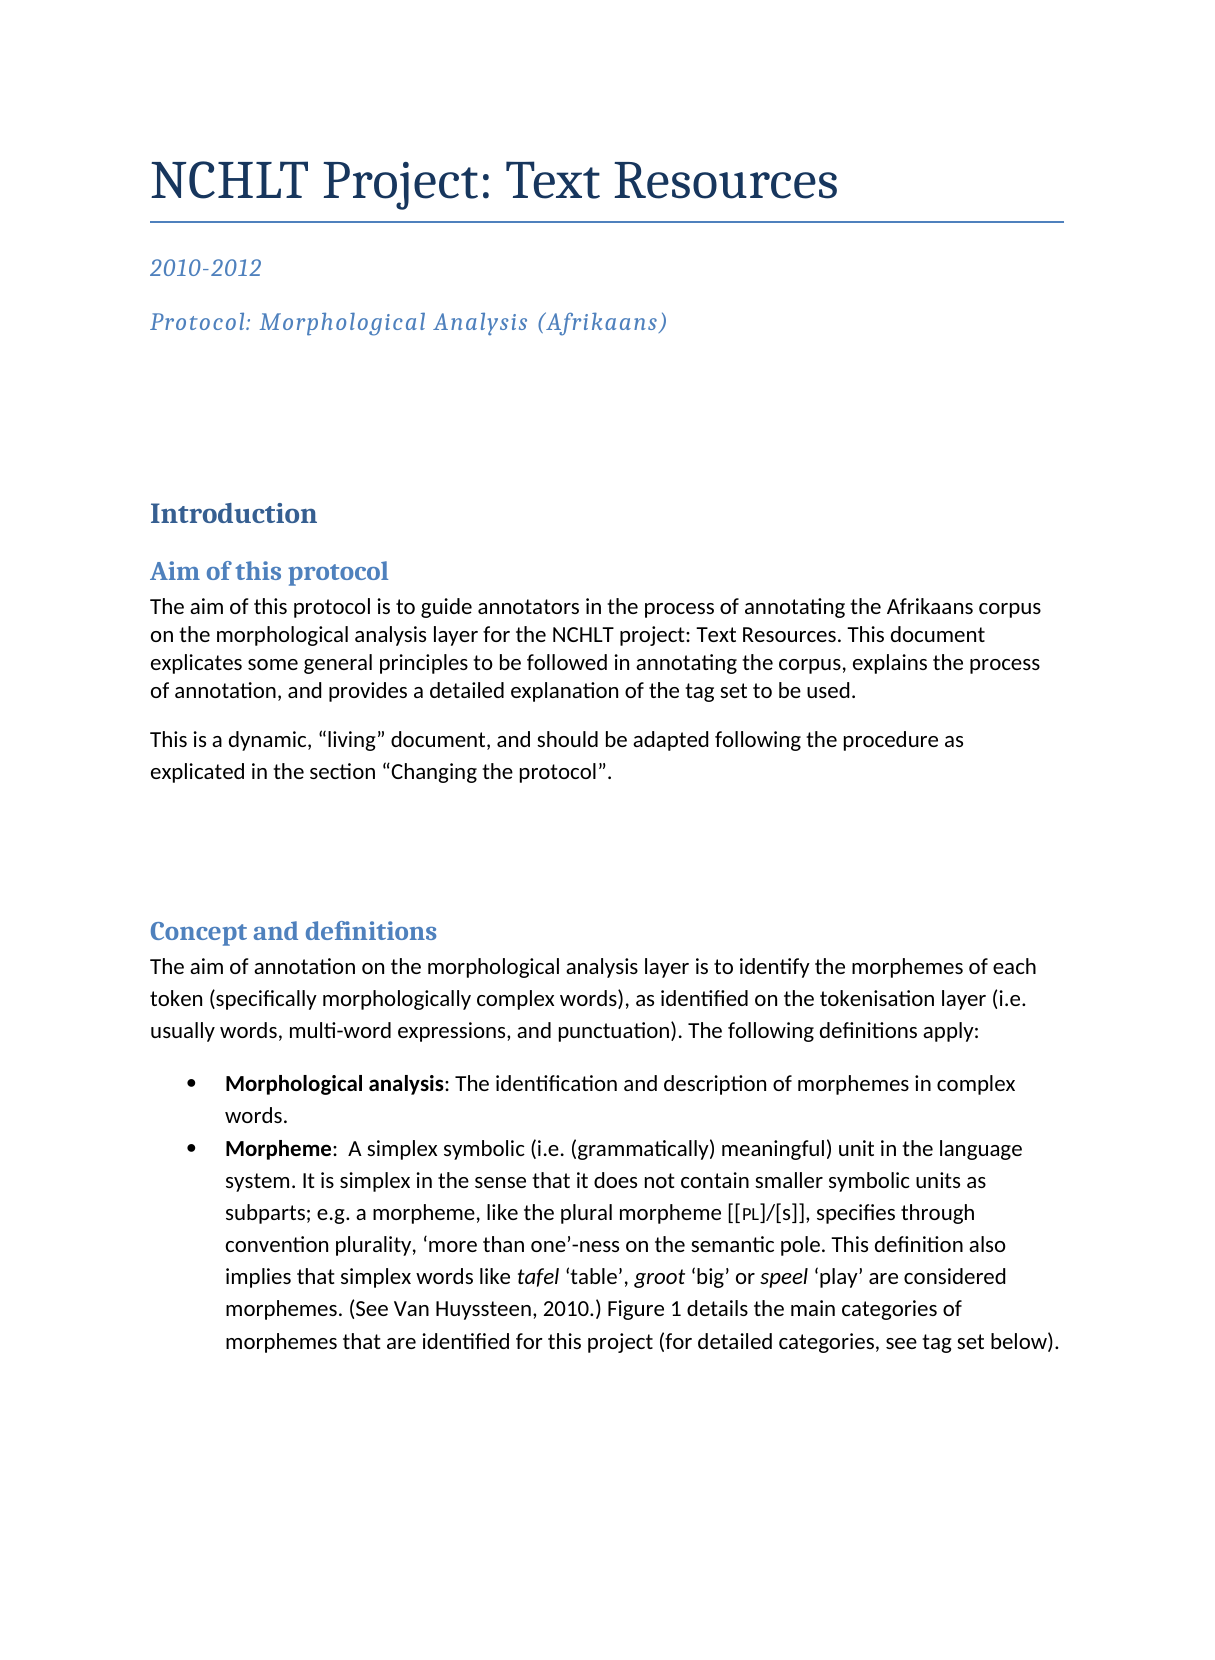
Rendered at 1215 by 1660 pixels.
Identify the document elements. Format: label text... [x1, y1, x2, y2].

text The aim of this protocol is to guide annotators in the process of annotating the Afrikaans corpus on the morphological analysis layer for the NCHLT project: Text Resources. This document explicates some general principles to be followed in annotating the corpus, explains the process of annotation, and provides a detailed explanation of the tag set to be used. [150, 592, 1064, 704]
subtitle Concept and definitions [150, 916, 1064, 947]
text The aim of annotation on the morphological analysis layer is to identify the morphemes of each token (specifically morphologically complex words), as identified on the tokenisation layer (i.e. usually words, multi-word expressions, and punctuation). The following definitions apply: [150, 952, 1064, 1044]
list Morphological analysis: The identification and description of morphemes in complex words. [187, 1069, 1064, 1129]
subtitle Introduction [150, 497, 1064, 530]
text This is a dynamic, “living” document, and should be adapted following the procedure as explicated in the section “Changing the protocol”. [150, 725, 1064, 785]
subtitle 2010-2012 [150, 254, 1064, 283]
list Morpheme: A simplex symbolic (i.e. (grammatically) meaningful) unit in the language system. It is simplex in the sense that it does not contain smaller symbolic units as subparts; e.g. a morpheme, like the plural morpheme [[pl]/[s]], specifies through convention plurality, ‘more than one’-ness on the semantic pole. This definition also implies that simplex words like tafel ‘table’, groot ‘big’ or speel ‘play’ are considered morphemes. (See Van Huyssteen, 2010.) Figure 1 details the main categories of morphemes that are identified for this project (for detailed categories, see tag set below). [187, 1134, 1064, 1355]
subtitle Protocol: Morphological Analysis (Afrikaans) [150, 308, 1064, 337]
subtitle Aim of this protocol [150, 556, 1064, 587]
title NCHLT Project: Text Resources [150, 150, 1064, 221]
